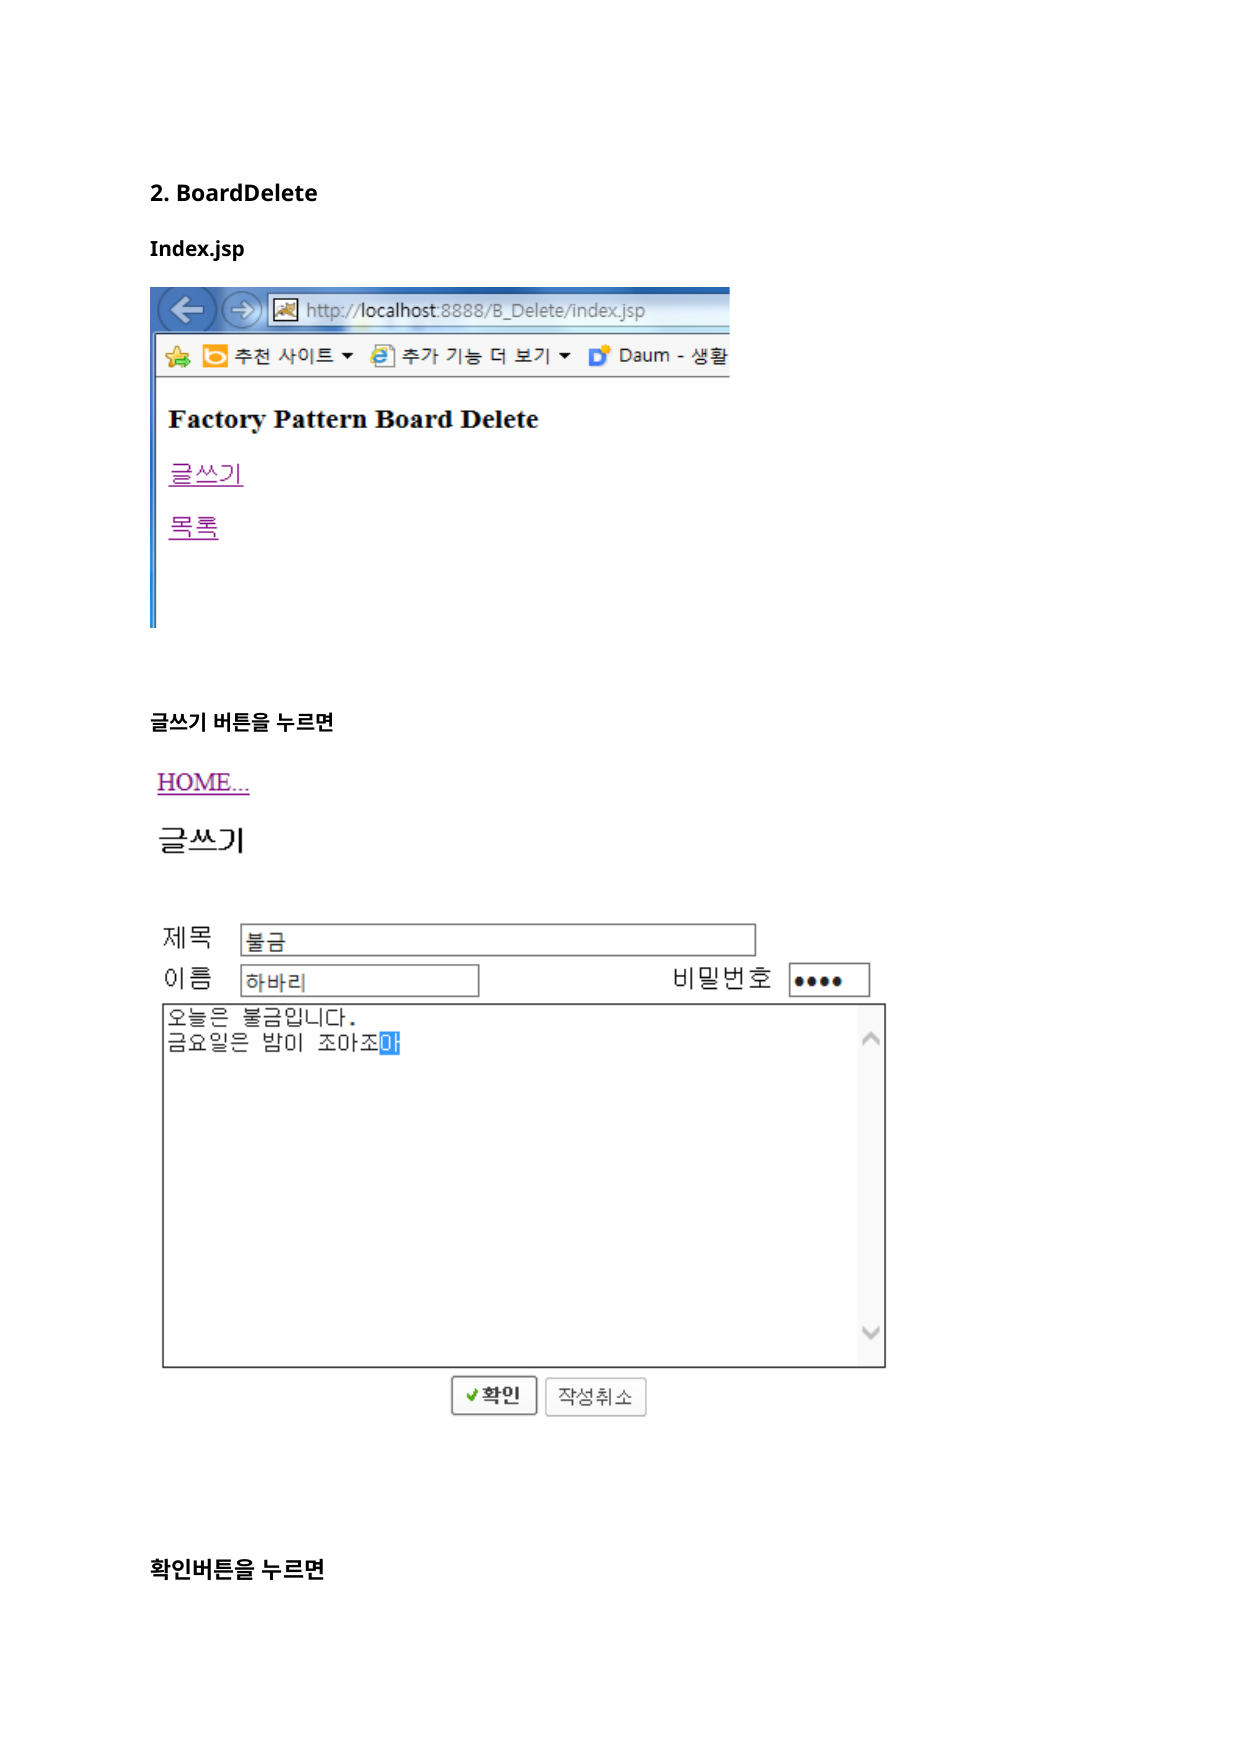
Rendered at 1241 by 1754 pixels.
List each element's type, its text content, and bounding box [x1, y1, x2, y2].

text 글쓰기 버튼을 누르면 [150, 706, 1090, 737]
text Index.jsp [150, 234, 1090, 262]
picture [150, 762, 908, 1420]
text 2. BoardDelete [150, 177, 1090, 208]
text 확인버튼을 누르면 [150, 1552, 1090, 1585]
picture [150, 287, 730, 628]
